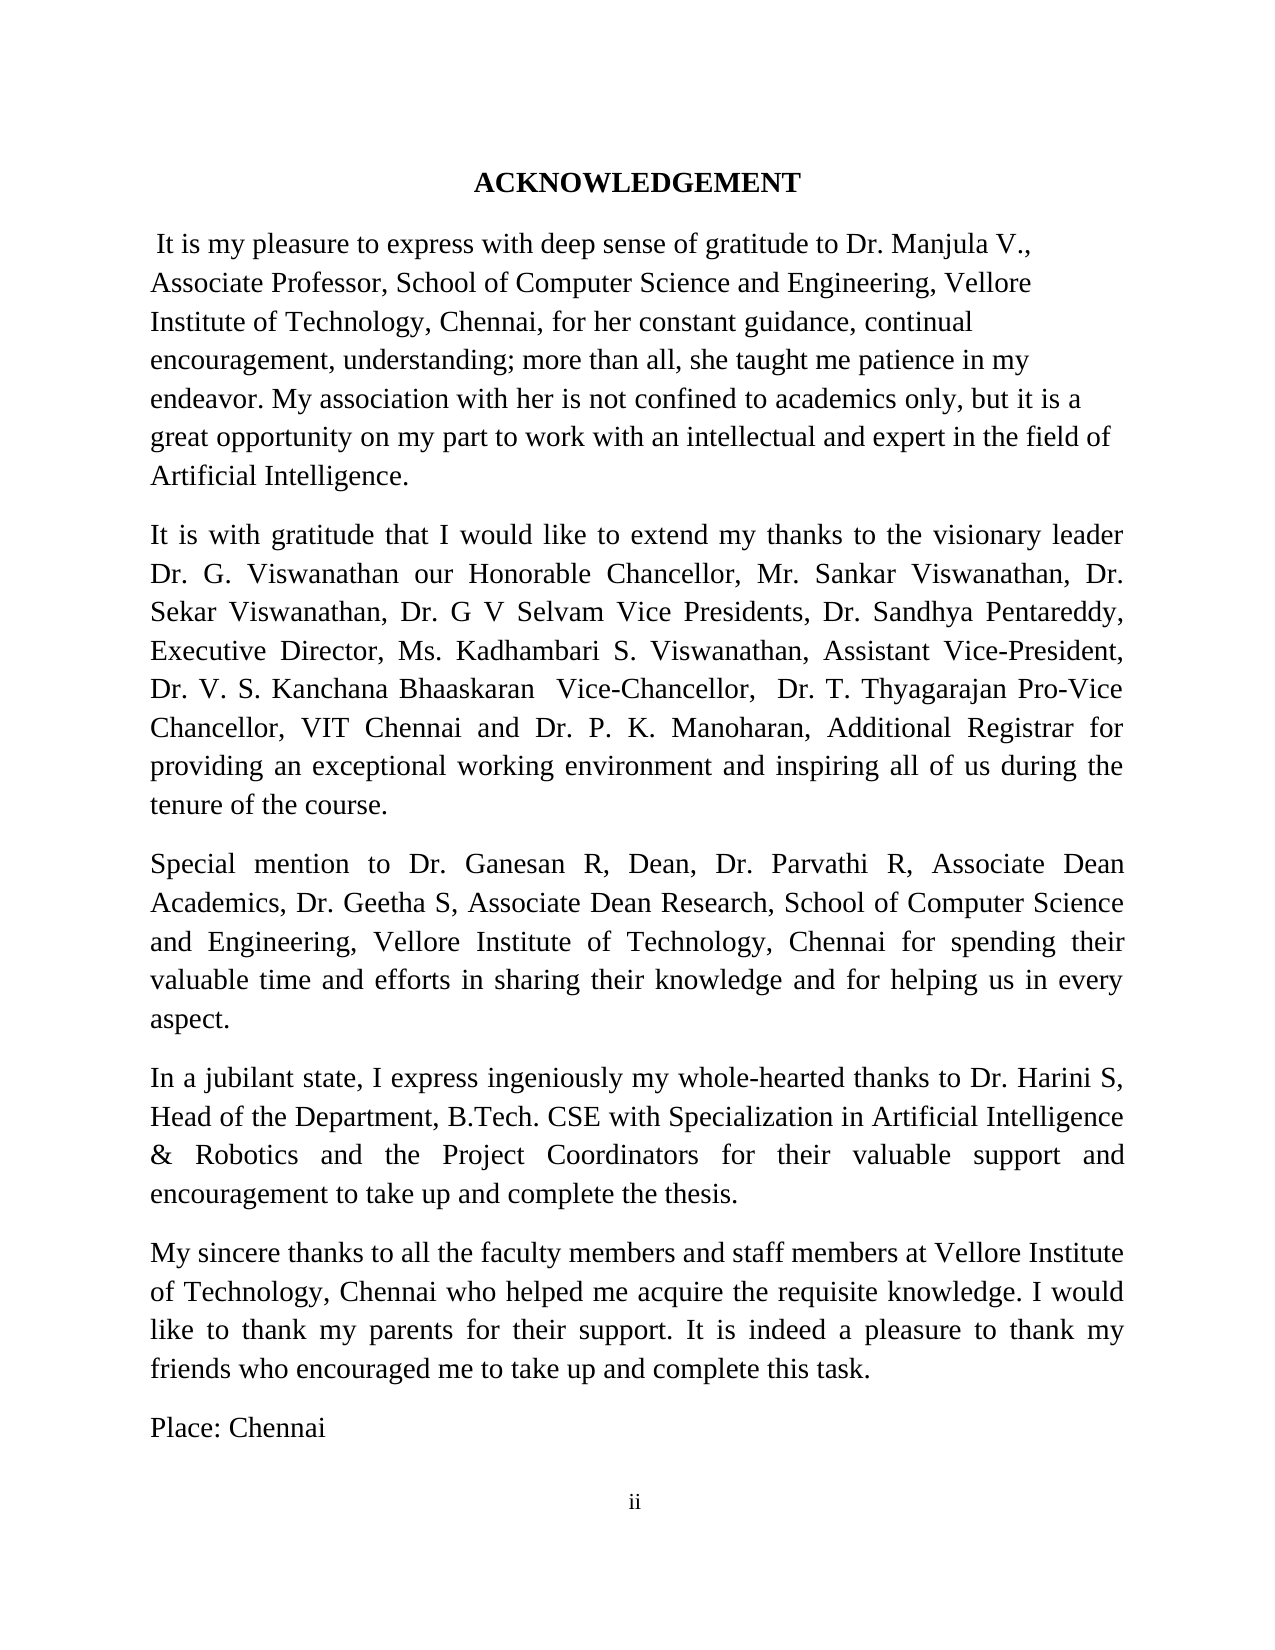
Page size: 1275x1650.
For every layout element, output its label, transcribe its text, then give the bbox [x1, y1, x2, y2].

subtitle ACKNOWLEDGEMENT [102, 166, 1172, 199]
subtitle It is with gratitude that I would like to extend my thanks to the visionary leader Dr. G. Viswanathan our Honorable Chancellor, Mr. Sankar Viswanathan, Dr. Sekar Viswanathan, Dr. G V Selvam Vice Presidents, Dr. Sandhya Pentareddy, Executive Director, Ms. Kadhambari S. Viswanathan, Assistant Vice-President, Dr. V. S. Kanchana Bhaaskaran Vice-Chancellor, Dr. T. Thyagarajan Pro-Vice Chancellor, VIT Chennai and Dr. P. K. Manoharan, Additional Registrar for providing an exceptional working environment and inspiring all of us during the tenure of the course. [150, 517, 1125, 821]
text In a jubilant state, I express ingeniously my whole-hearted thanks to Dr. Harini S, Head of the Department, B.Tech. CSE with Specialization in Artificial Intelligence & Robotics and the Project Coordinators for their valuable support and encouragement to take up and complete the thesis. [150, 1060, 1126, 1209]
subtitle Special mention to Dr. Ganesan R, Dean, Dr. Parvathi R, Associate Dean Academics, Dr. Geetha S, Associate Dean Research, School of Computer Science and Engineering, Vellore Institute of Technology, Chennai for spending their valuable time and efforts in sharing their knowledge and for helping us in every aspect. [150, 847, 1125, 1034]
subtitle It is my pleasure to express with deep sense of gratitude to Dr. Manjula V., Associate Professor, School of Computer Science and Engineering, Vellore Institute of Technology, Chennai, for her constant guidance, continual encouragement, understanding; more than all, she taught me patience in my endeavor. My association with her is not confined to academics only, but it is a great opportunity on my part to work with an intellectual and expert in the field of Artificial Intelligence. [150, 227, 1125, 491]
text Place: Chennai [150, 1411, 1258, 1444]
subtitle My sincere thanks to all the faculty members and staff members at Vellore Institute of Technology, Chennai who helped me acquire the requisite knowledge. I would like to thank my parents for their support. It is indeed a pleasure to thank my friends who encouraged me to take up and complete this task. [150, 1235, 1125, 1384]
